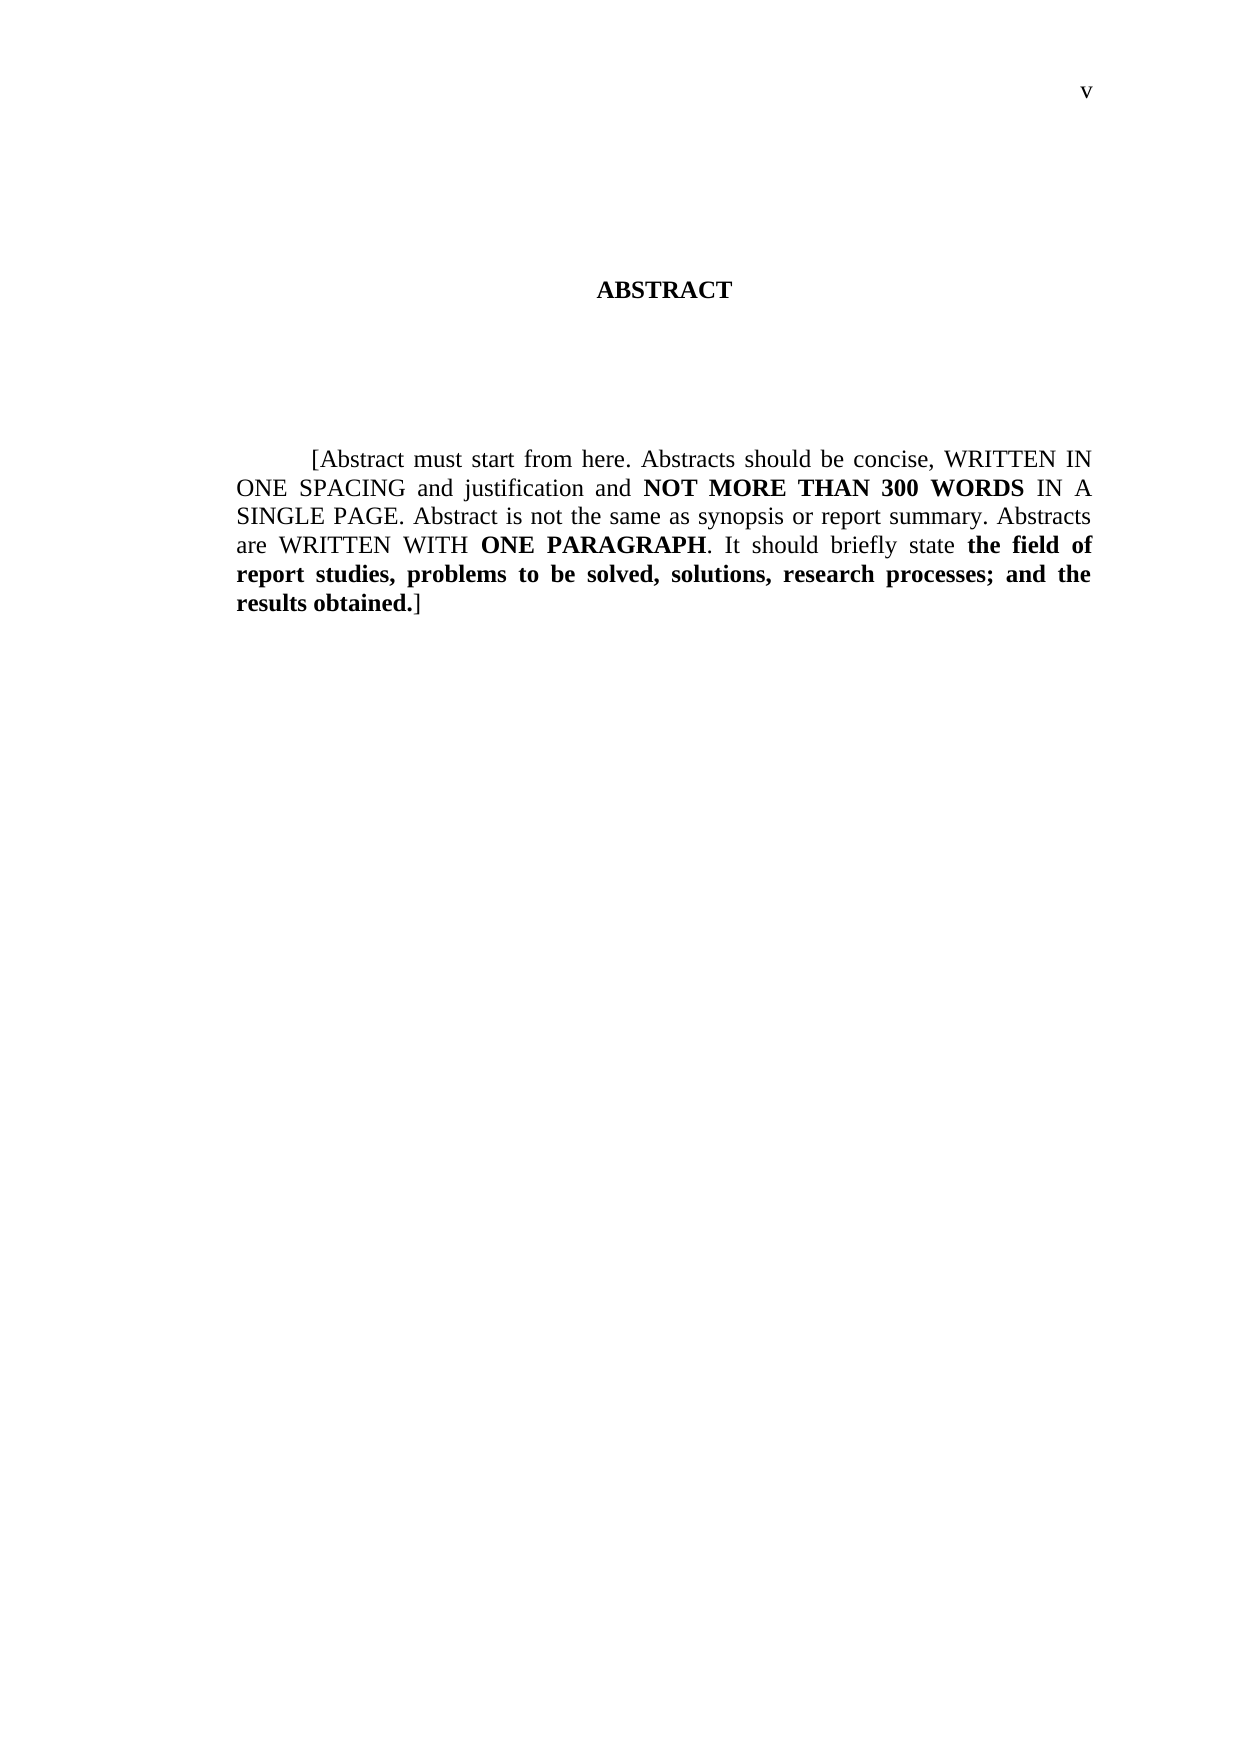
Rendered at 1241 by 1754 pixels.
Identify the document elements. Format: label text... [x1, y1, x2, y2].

subtitle ABSTRACT [236, 275, 1092, 304]
text [Abstract must start from here. Abstracts should be concise, WRITTEN IN ONE SPACING and justification and NOT MORE THAN 300 WORDS IN A SINGLE PAGE. Abstract is not the same as synopsis or report summary. Abstracts are WRITTEN WITH ONE PARAGRAPH. It should briefly state the field of report studies, problems to be solved, solutions, research processes; and the results obtained.] [236, 444, 1092, 616]
